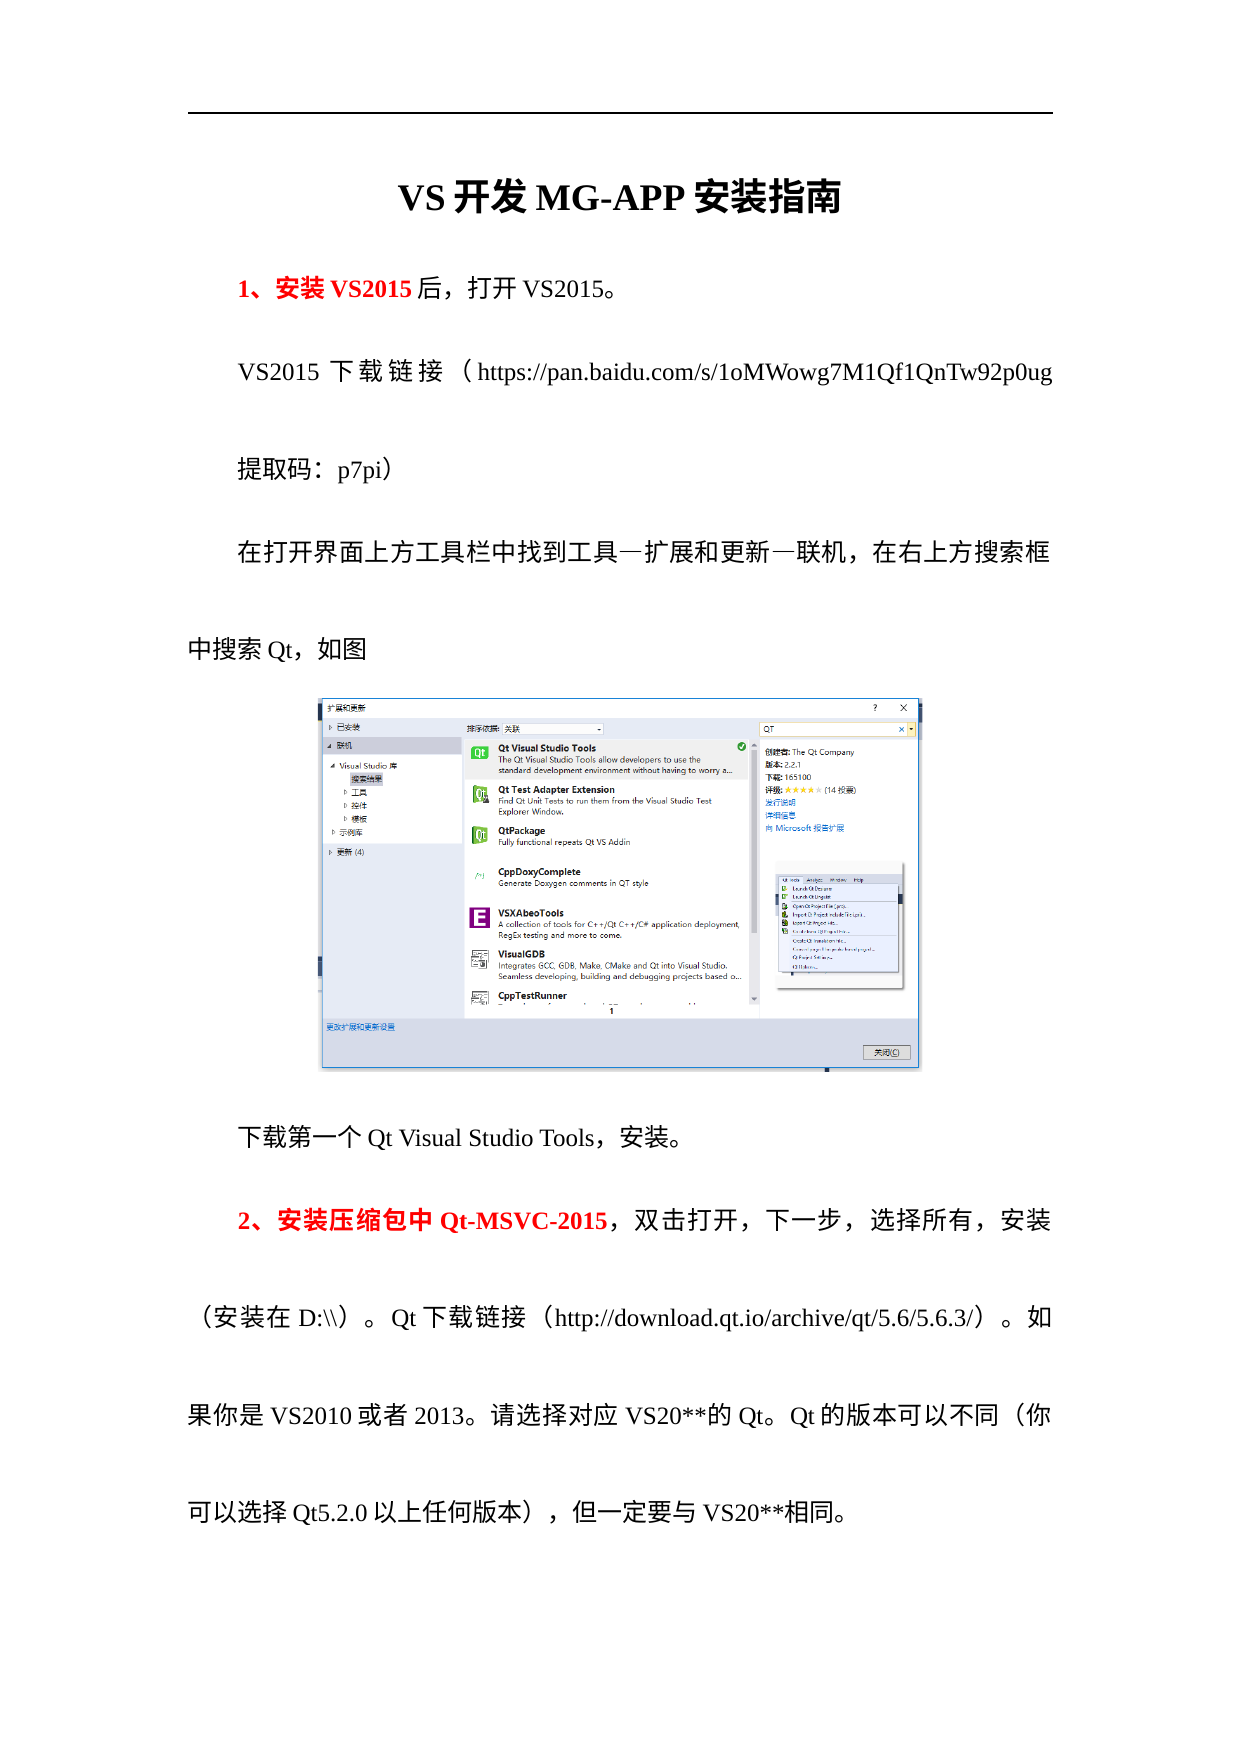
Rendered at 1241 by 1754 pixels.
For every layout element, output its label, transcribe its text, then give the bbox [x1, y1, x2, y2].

picture [317, 698, 923, 1072]
text 在打开界面上方工具栏中找到工具—扩展和更新—联机，在右上方搜索框中搜索Qt，如图 [187, 518, 1053, 680]
text 2、安装压缩包中Qt-MSVC-2015，双击打开，下一步，选择所有，安装（安装在D:\\）。Qt下载链接（http://download.qt.io/archive/qt/5.6/5.6.3/）。如果你是VS2010或者2013。请选择对应VS20**的Qt。Qt的版本可以不同（你可以选择Qt5.2.0以上任何版本），但一定要与VS20**相同。 [187, 1186, 1053, 1543]
text 下载第一个Qt Visual Studio Tools，安装。 [187, 1103, 1053, 1168]
text VS开发MG-APP安装指南 [187, 162, 1053, 227]
text 1、安装VS2015后，打开VS2015。 [237, 254, 1053, 319]
text VS2015下载链接（https://pan.baidu.com/s/1oMWowg7M1Qf1QnTw92p0ug提取码：p7pi） [237, 337, 1053, 500]
